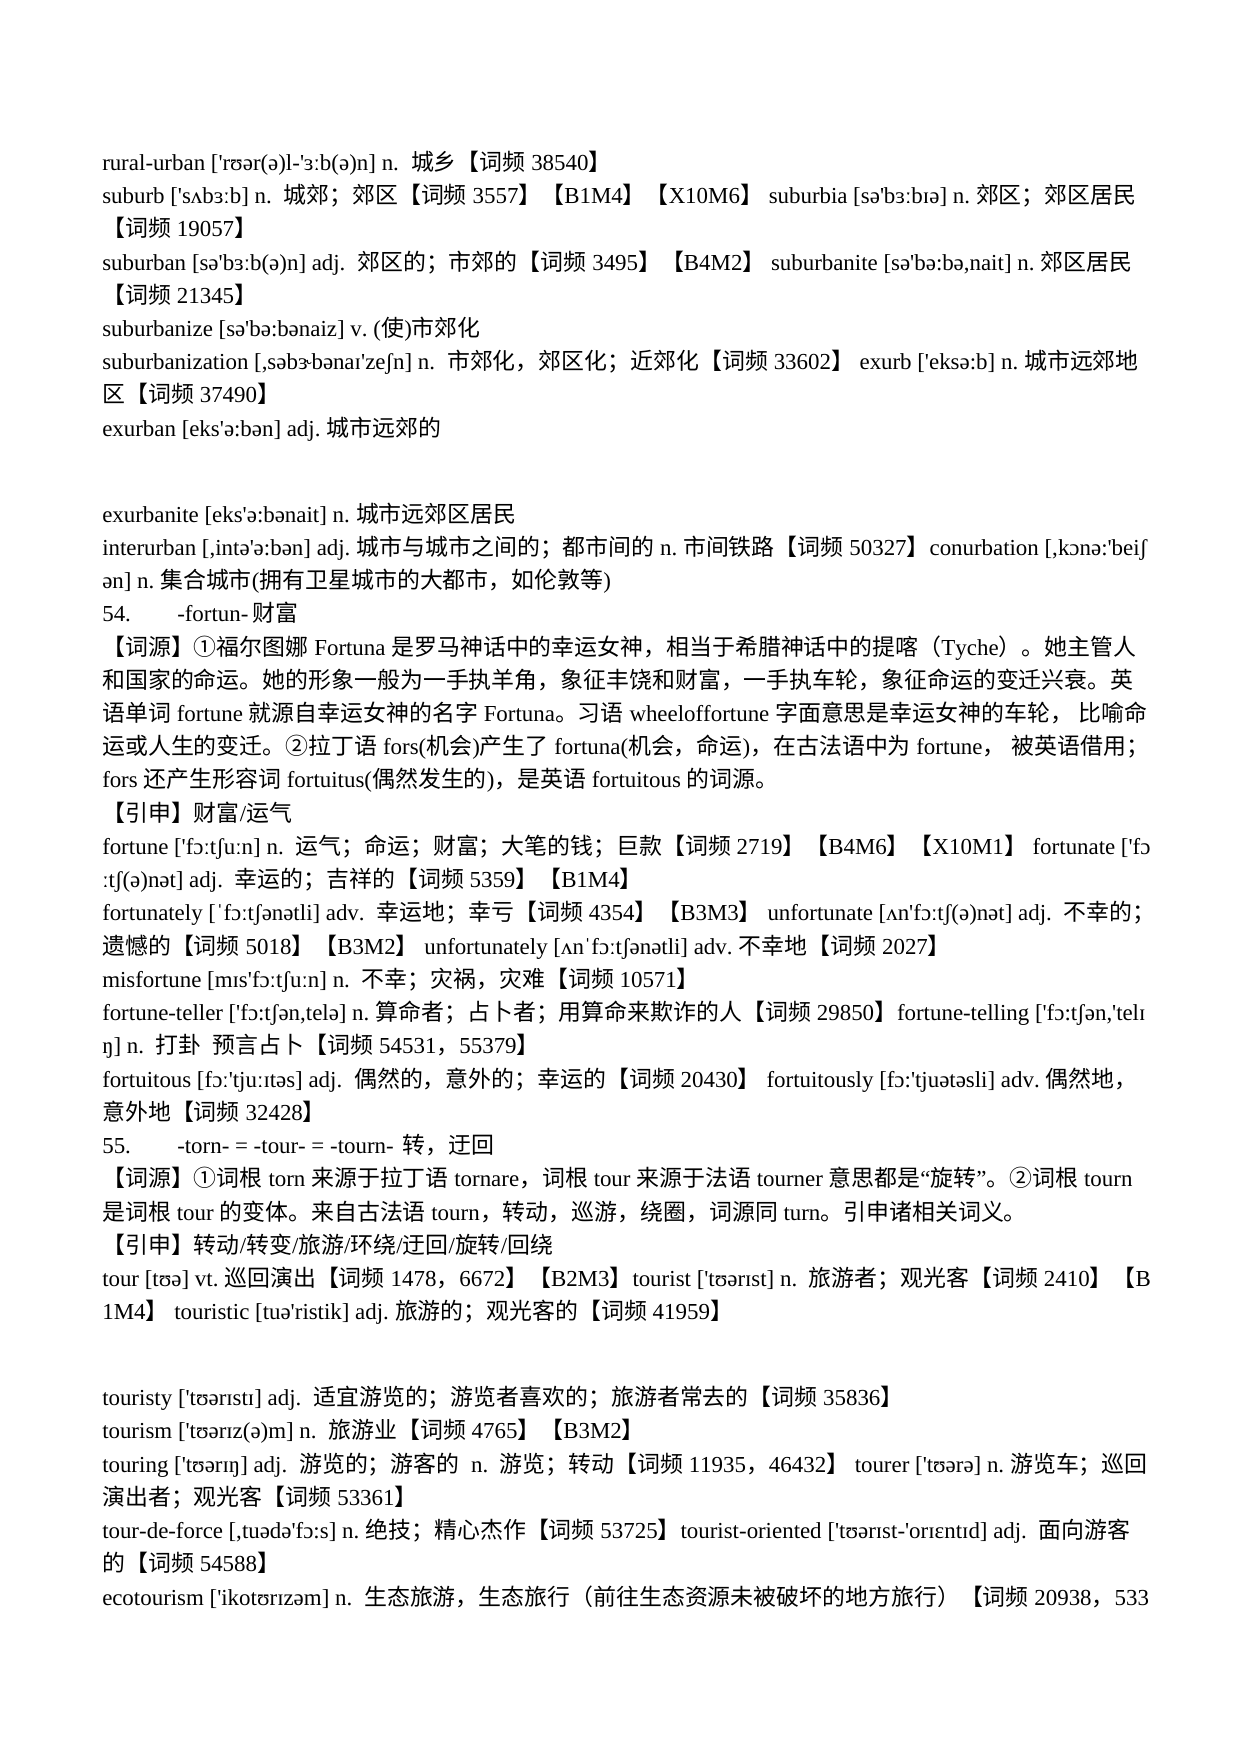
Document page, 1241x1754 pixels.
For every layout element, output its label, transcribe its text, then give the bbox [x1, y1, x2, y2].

text tourism ['tʊərɪz(ə)m] n. 旅游业【词频 4765】【B3M2】 [102, 1412, 1151, 1445]
text interurban [,intə'ə:bən] adj. 城市与城市之间的；都市间的 n. 市间铁路【词频 50327】conurbation [,kɔnə:'beiʃən] n. 集合城市(拥有卫星城市的大都市，如伦敦等) [102, 529, 1151, 595]
text fortunately [ˈfɔːtʃənətli] adv. 幸运地；幸亏【词频 4354】【B3M3】 unfortunate [ʌn'fɔːtʃ(ə)nət] adj. 不幸的；遗憾的【词频 5018】【B3M2】 unfortunately [ʌnˈfɔːtʃənətli] adv. 不幸地【词频 2027】 [102, 894, 1151, 961]
text 54. -fortun- 财富 [102, 595, 1151, 628]
text exurban [eks'ə:bən] adj. 城市远郊的 [102, 409, 1151, 443]
text 55. -torn- = -tour- = -tourn- 转，迂回 [102, 1127, 1151, 1160]
text fortune-teller ['fɔ:tʃən,telə] n. 算命者；占卜者；用算命来欺诈的人【词频 29850】fortune-telling ['fɔ:tʃən,'telɪŋ] n. 打卦 预言占卜【词频 54531，55379】 [102, 994, 1151, 1060]
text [102, 1578, 1151, 1612]
text suburb ['sʌbɜːb] n. 城郊；郊区【词频 3557】【B1M4】【X10M6】 suburbia [sə'bɜːbɪə] n. 郊区；郊区居民【词频 19057】 [102, 177, 1151, 243]
text fortuitous [fɔː'tjuːɪtəs] adj. 偶然的，意外的；幸运的【词频 20430】 fortuitously [fɔ:'tjuətəsli] adv. 偶然地，意外地【词频 32428】 [102, 1060, 1151, 1127]
text touristy ['tʊərɪstɪ] adj. 适宜游览的；游览者喜欢的；旅游者常去的【词频 35836】 [102, 1379, 1151, 1412]
text exurbanite [eks'ə:bənait] n. 城市远郊区居民 [102, 496, 1151, 529]
text 【引申】转动/转变/旅游/环绕/迂回/旋转/回绕 [102, 1227, 1151, 1260]
text 【词源】①词根 torn 来源于拉丁语 tornare，词根 tour 来源于法语 tourner 意思都是“旋转”。②词根 tourn 是词根 tour 的变体。来自古法语 tourn，转动，巡游，绕圈，词源同 turn。引申诸相关词义。 [102, 1160, 1151, 1227]
text tour-de-force [,tuədə'fɔ:s] n. 绝技；精心杰作【词频 53725】tourist-oriented ['tʊərɪst-'orɪɛntɪd] adj. 面向游客的【词频 54588】 [102, 1512, 1151, 1578]
text misfortune [mɪs'fɔːtʃuːn] n. 不幸；灾祸，灾难【词频 10571】 [102, 961, 1151, 994]
text suburban [sə'bɜːb(ə)n] adj. 郊区的；市郊的【词频 3495】【B4M2】 suburbanite [sə'bə:bə,nait] n. 郊区居民【词频 21345】 [102, 243, 1151, 310]
text 【词源】①福尔图娜 Fortuna 是罗马神话中的幸运女神，相当于希腊神话中的提喀（Tyche）。她主管人和国家的命运。她的形象一般为一手执羊角，象征丰饶和财富，一手执车轮，象征命运的变迁兴衰。英语单词 fortune 就源自幸运女神的名字 Fortuna。习语 wheeloffortune 字面意思是幸运女神的车轮， 比喻命运或人生的变迁。②拉丁语 fors(机会)产生了 fortuna(机会，命运)，在古法语中为 fortune， 被英语借用；fors 还产生形容词 fortuitus(偶然发生的)，是英语 fortuitous 的词源。 [102, 628, 1151, 794]
text tour [tʊə] vt. 巡回演出【词频 1478，6672】【B2M3】tourist ['tʊərɪst] n. 旅游者；观光客【词频 2410】【B1M4】 touristic [tuə'ristik] adj. 旅游的；观光客的【词频 41959】 [102, 1260, 1151, 1326]
text fortune ['fɔːtʃuːn] n. 运气；命运；财富；大笔的钱；巨款【词频 2719】【B4M6】【X10M1】 fortunate ['fɔːtʃ(ə)nət] adj. 幸运的；吉祥的【词频 5359】【B1M4】 [102, 828, 1151, 894]
text touring ['tʊərɪŋ] adj. 游览的；游客的 n. 游览；转动【词频 11935，46432】 tourer ['tʊərə] n. 游览车；巡回演出者；观光客【词频 53361】 [102, 1445, 1151, 1512]
text rural-urban ['rʊər(ə)l-'ɜːb(ə)n] n. 城乡【词频 38540】 [102, 144, 1151, 177]
text 【引申】财富/运气 [102, 794, 1151, 828]
text suburbanize [sə'bə:bənaiz] v. (使)市郊化 [102, 310, 1151, 343]
text suburbanization [,səbɝbənaɪ'zeʃn] n. 市郊化，郊区化；近郊化【词频 33602】 exurb ['eksə:b] n. 城市远郊地区【词频 37490】 [102, 343, 1151, 409]
